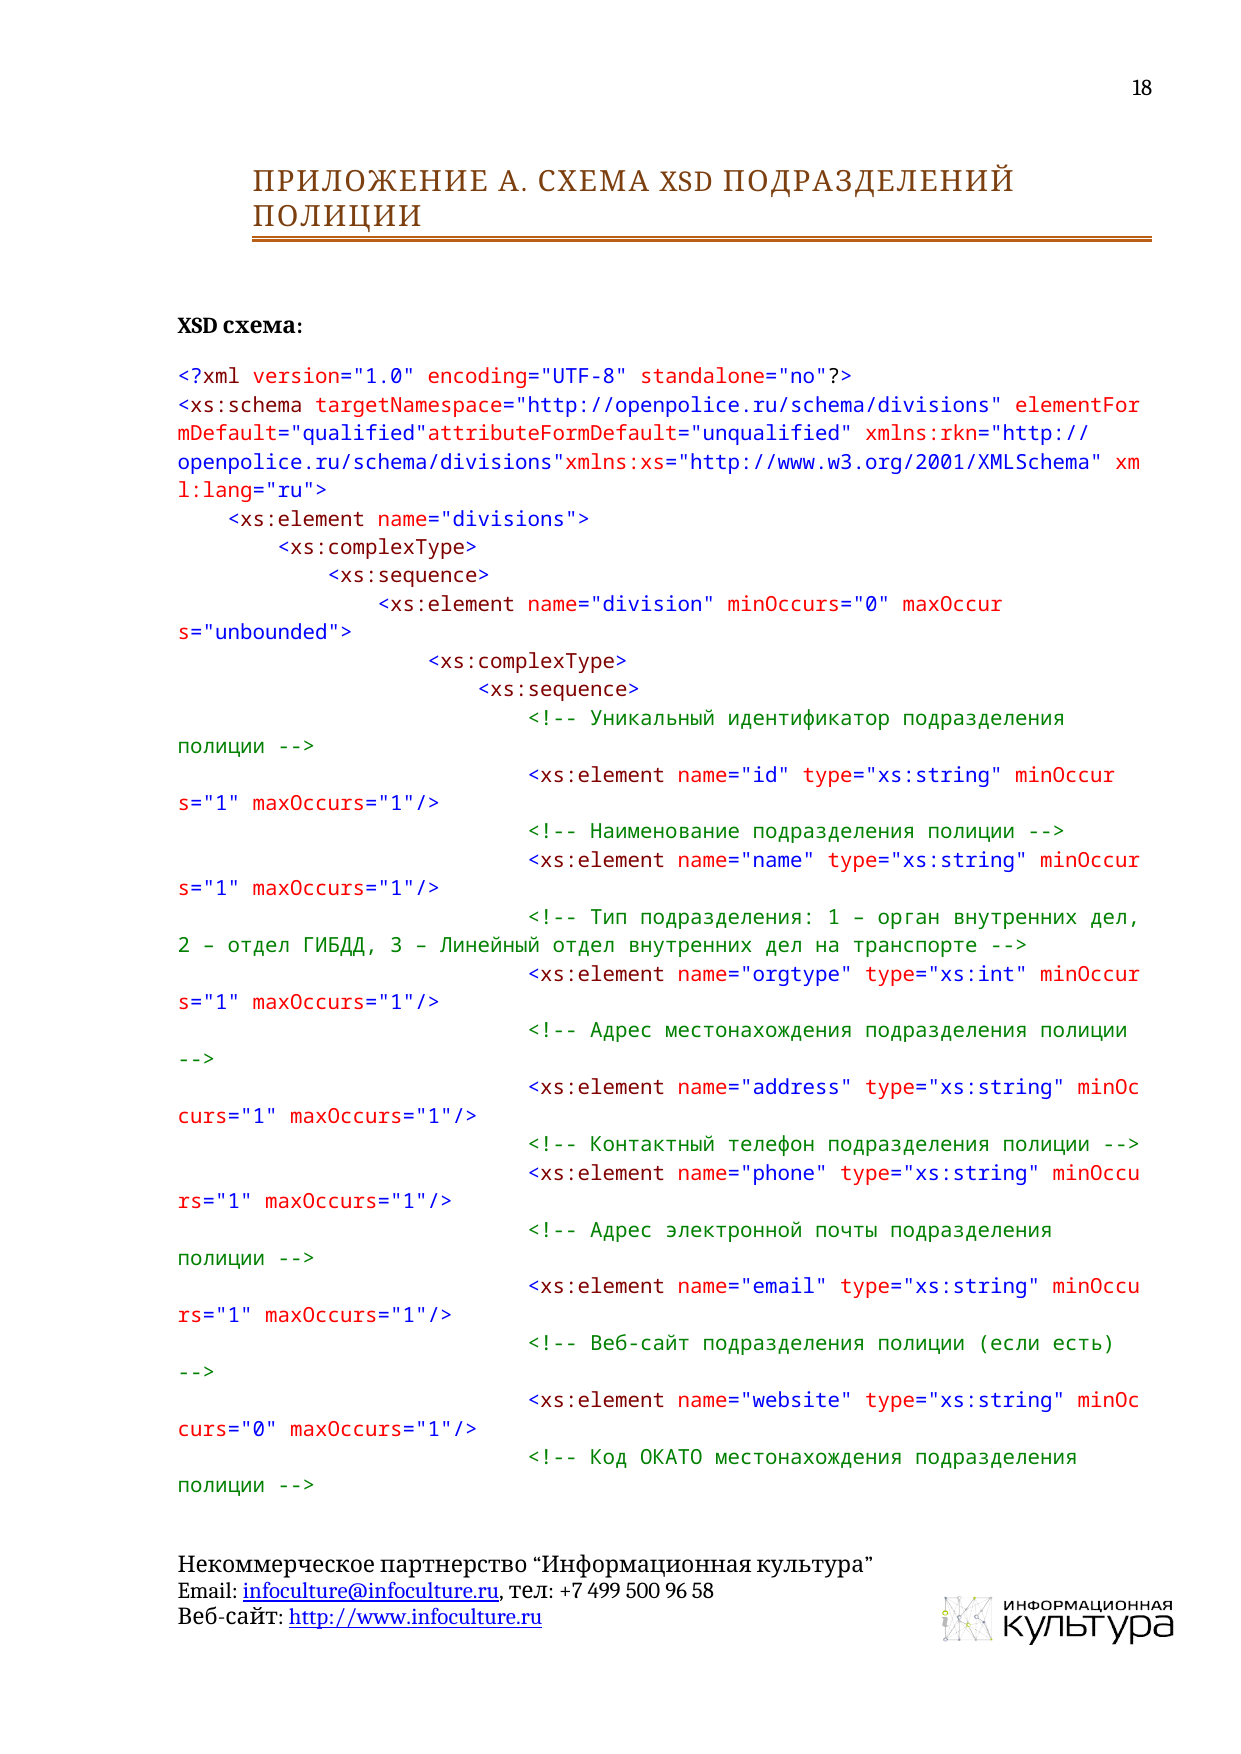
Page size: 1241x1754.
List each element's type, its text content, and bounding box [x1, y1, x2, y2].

subtitle Приложение А. Схема XSD подразделений полиции [252, 165, 1152, 236]
text XSD схема: [177, 313, 1152, 339]
picture [941, 1596, 1174, 1645]
